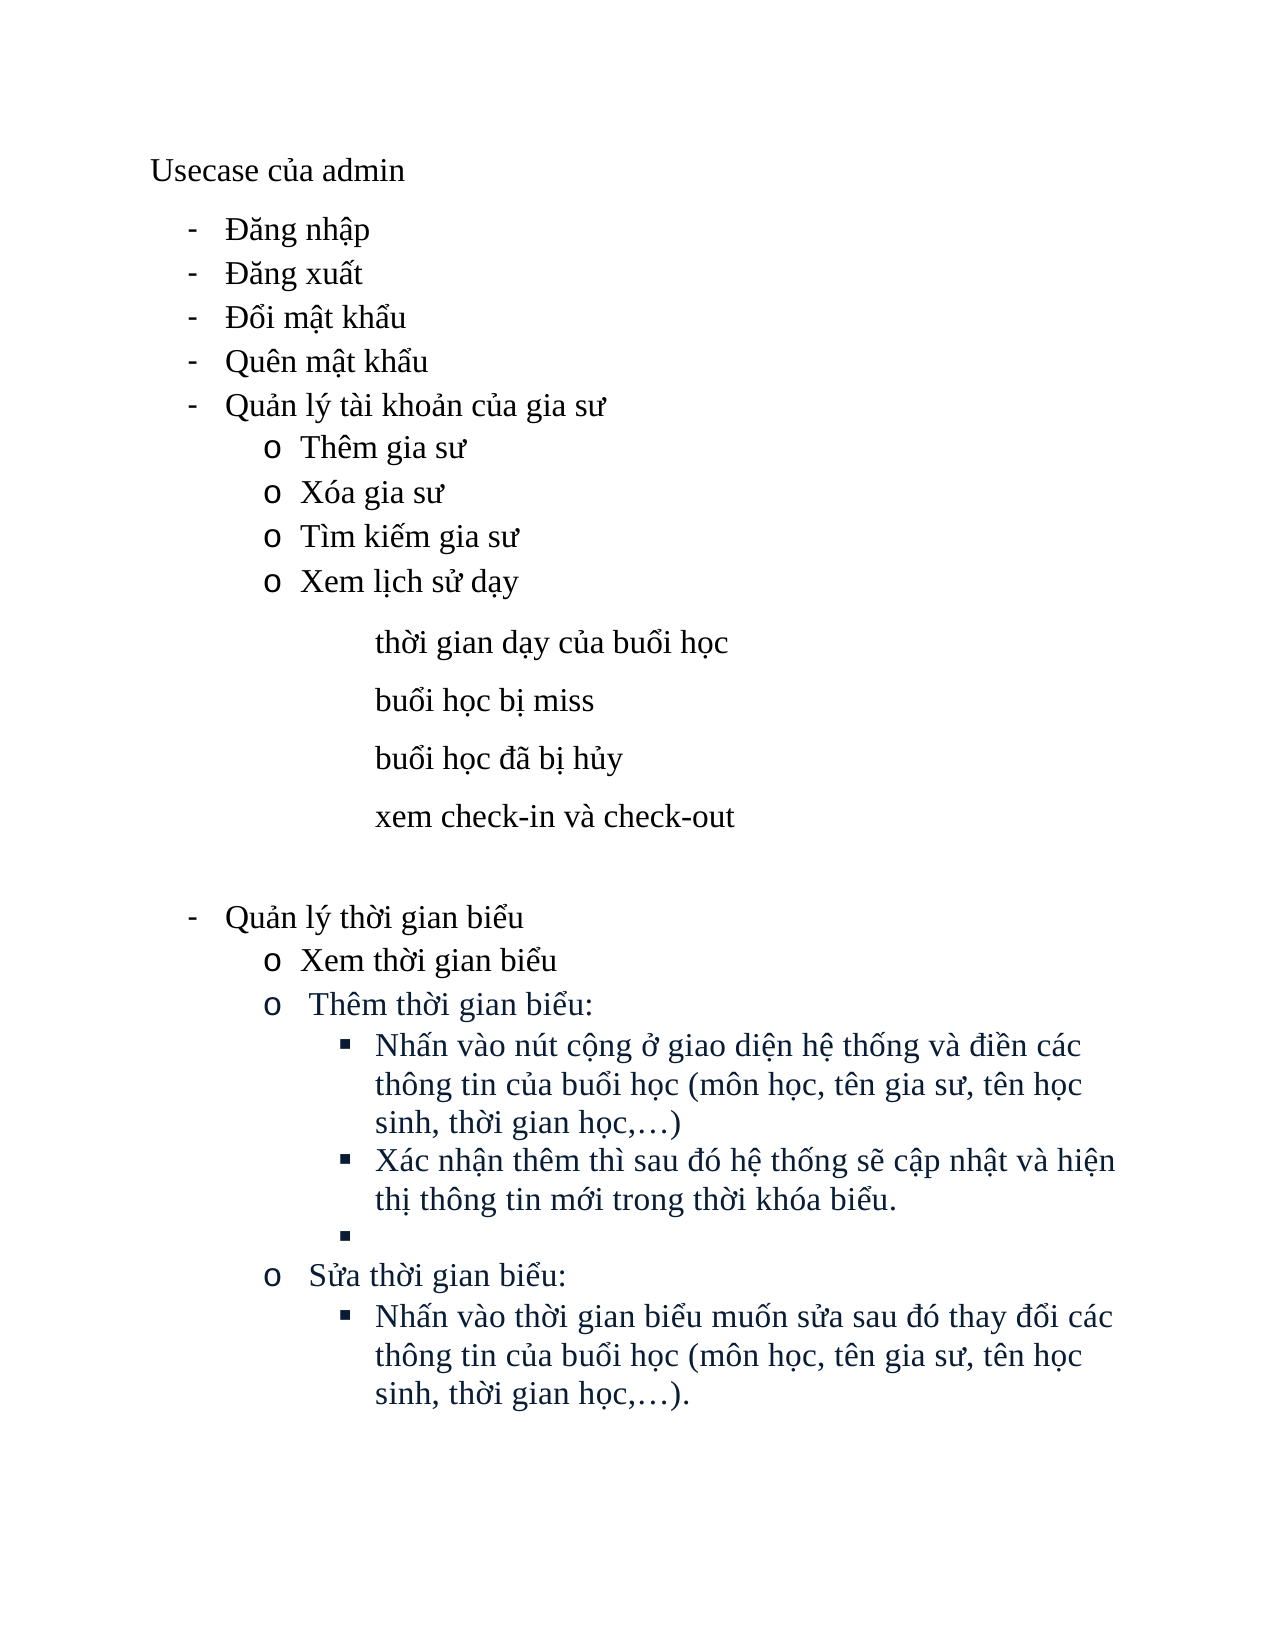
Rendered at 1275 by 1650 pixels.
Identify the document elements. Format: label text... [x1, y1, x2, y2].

list Quản lý thời gian biểu [187, 896, 1125, 937]
list Xem lịch sử dạy [262, 561, 1125, 602]
list Đổi mật khẩu [187, 296, 1125, 337]
list Thêm gia sư [262, 428, 1125, 469]
text buổi học bị miss [150, 680, 1125, 719]
text Usecase của admin [150, 150, 1125, 188]
list Xem thời gian biểu [262, 940, 1125, 981]
text buổi học đã bị hủy [150, 738, 1125, 777]
text thời gian dạy của buổi học [300, 622, 1125, 661]
list Sửa thời gian biểu: [262, 1256, 1125, 1297]
list Nhấn vào nút cộng ở giao diện hệ thống và điền các thông tin của buổi học (môn học, tên gia sư, tên học sinh, thời gian học,…) [337, 1026, 1125, 1141]
list Tìm kiếm gia sư [262, 517, 1125, 558]
list Quản lý tài khoản của gia sư [187, 384, 1125, 424]
list Nhấn vào thời gian biểu muốn sửa sau đó thay đổi các thông tin của buổi học (môn học, tên gia sư, tên học sinh, thời gian học,…). [337, 1297, 1125, 1412]
list Xóa gia sư [262, 472, 1125, 513]
list Quên mật khẩu [187, 340, 1125, 381]
text xem check-in và check-out [150, 796, 1125, 835]
list Xác nhận thêm thì sau đó hệ thống sẽ cập nhật và hiện thị thông tin mới trong thời khóa biểu. [337, 1141, 1125, 1217]
list Đăng xuất [187, 252, 1125, 293]
list Thêm thời gian biểu: [262, 984, 1125, 1026]
list Đăng nhập [187, 208, 1125, 249]
